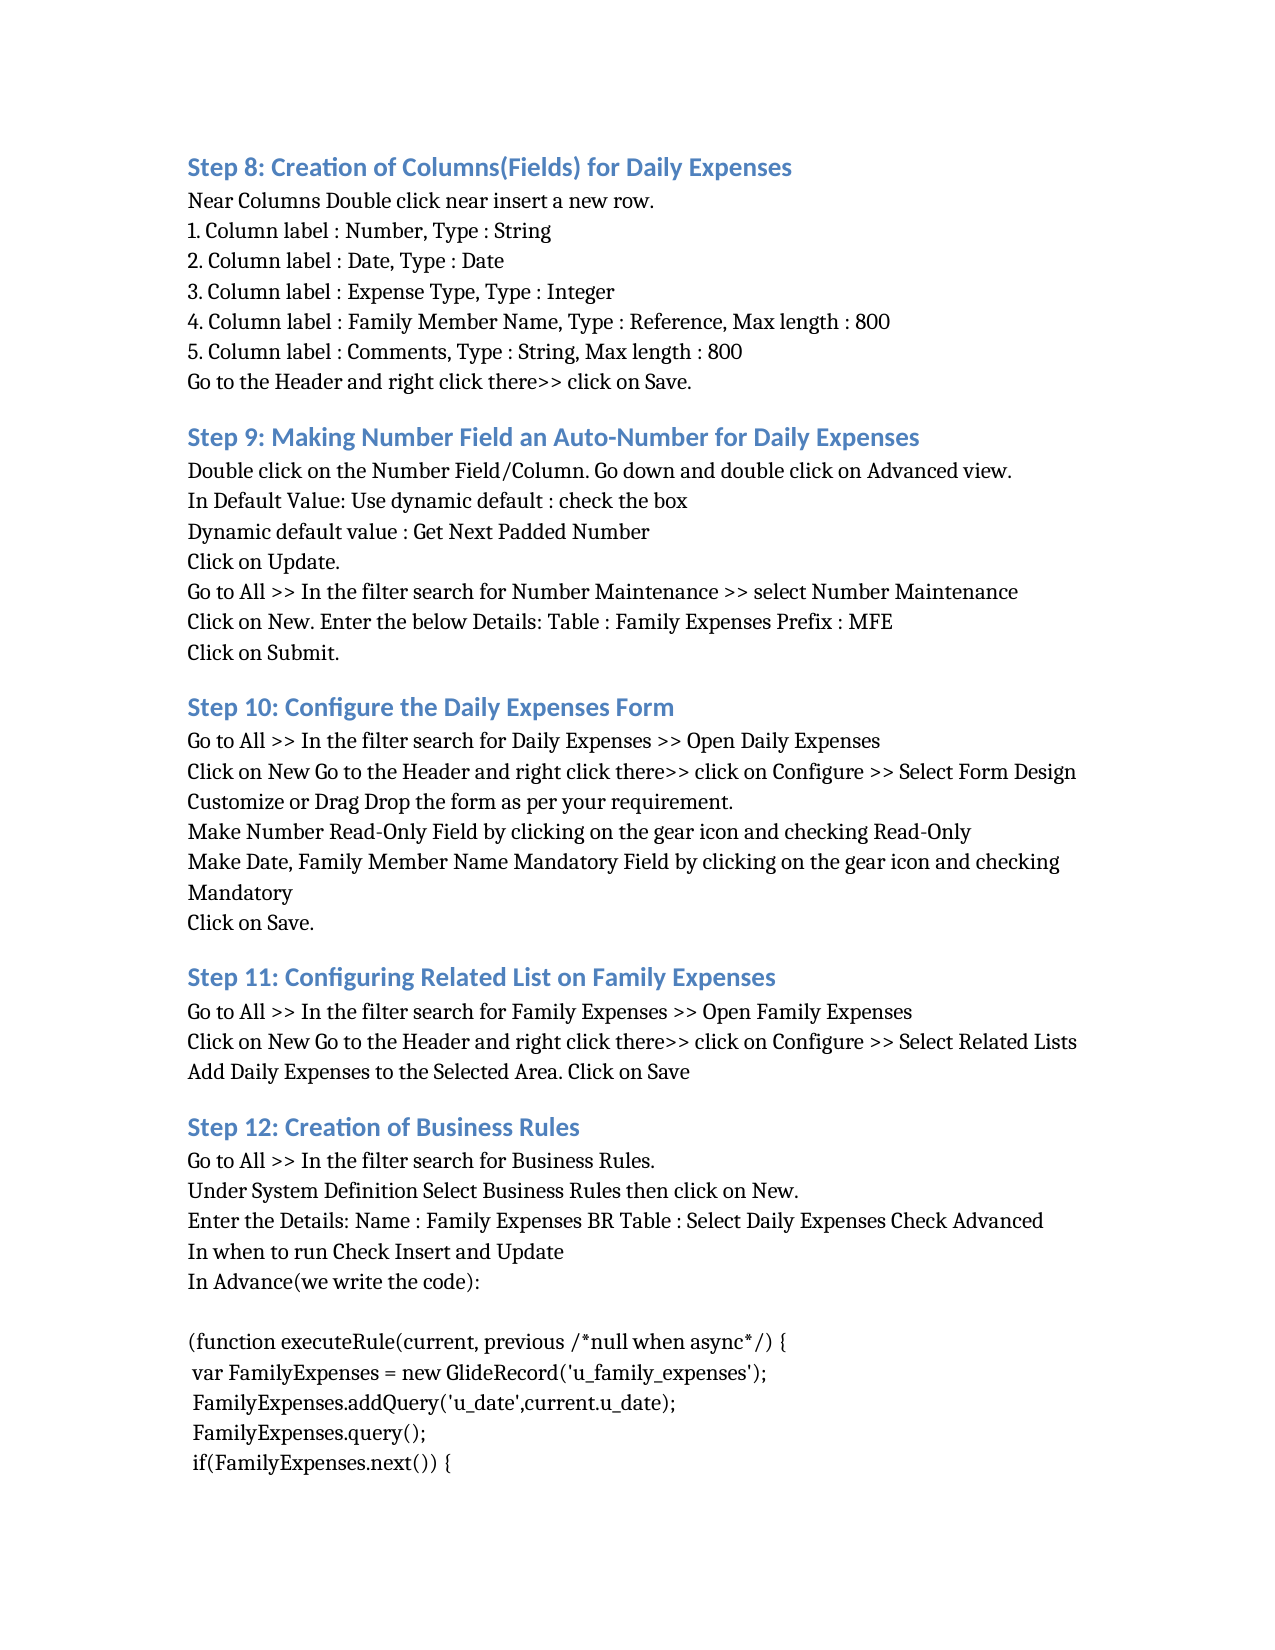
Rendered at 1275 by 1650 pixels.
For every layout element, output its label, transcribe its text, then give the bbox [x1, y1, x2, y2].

subtitle Step 11: Configuring Related List on Family Expenses [187, 961, 1087, 994]
text Go to All >> In the filter search for Daily Expenses >> Open Daily Expenses Click on New Go to the Header and right click there>> click on Configure >> Select Form Design Customize or Drag Drop the form as per your requirement. Make Number Read-Only Field by clicking on the gear icon and checking Read-Only Make Date, Family Member Name Mandatory Field by clicking on the gear icon and checking Mandatory Click on Save. [187, 728, 1087, 936]
subtitle Step 12: Creation of Business Rules [187, 1110, 1087, 1143]
subtitle Step 8: Creation of Columns(Fields) for Daily Expenses [187, 150, 1087, 183]
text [187, 1148, 1087, 1476]
text Near Columns Double click near insert a new row. 1. Column label : Number, Type : String 2. Column label : Date, Type : Date 3. Column label : Expense Type, Type : Integer 4. Column label : Family Member Name, Type : Reference, Max length : 800 5. Column label : Comments, Type : String, Max length : 800 Go to the Header and right click there>> click on Save. [187, 188, 1087, 396]
text Double click on the Number Field/Column. Go down and double click on Advanced view. In Default Value: Use dynamic default : check the box Dynamic default value : Get Next Padded Number Click on Update. Go to All >> In the filter search for Number Maintenance >> select Number Maintenance Click on New. Enter the below Details: Table : Family Expenses Prefix : MFE Click on Submit. [187, 458, 1087, 666]
subtitle Step 10: Configure the Daily Expenses Form [187, 690, 1087, 723]
text Go to All >> In the filter search for Family Expenses >> Open Family Expenses Click on New Go to the Header and right click there>> click on Configure >> Select Related Lists Add Daily Expenses to the Selected Area. Click on Save [187, 998, 1087, 1085]
subtitle Step 9: Making Number Field an Auto-Number for Daily Expenses [187, 420, 1087, 453]
